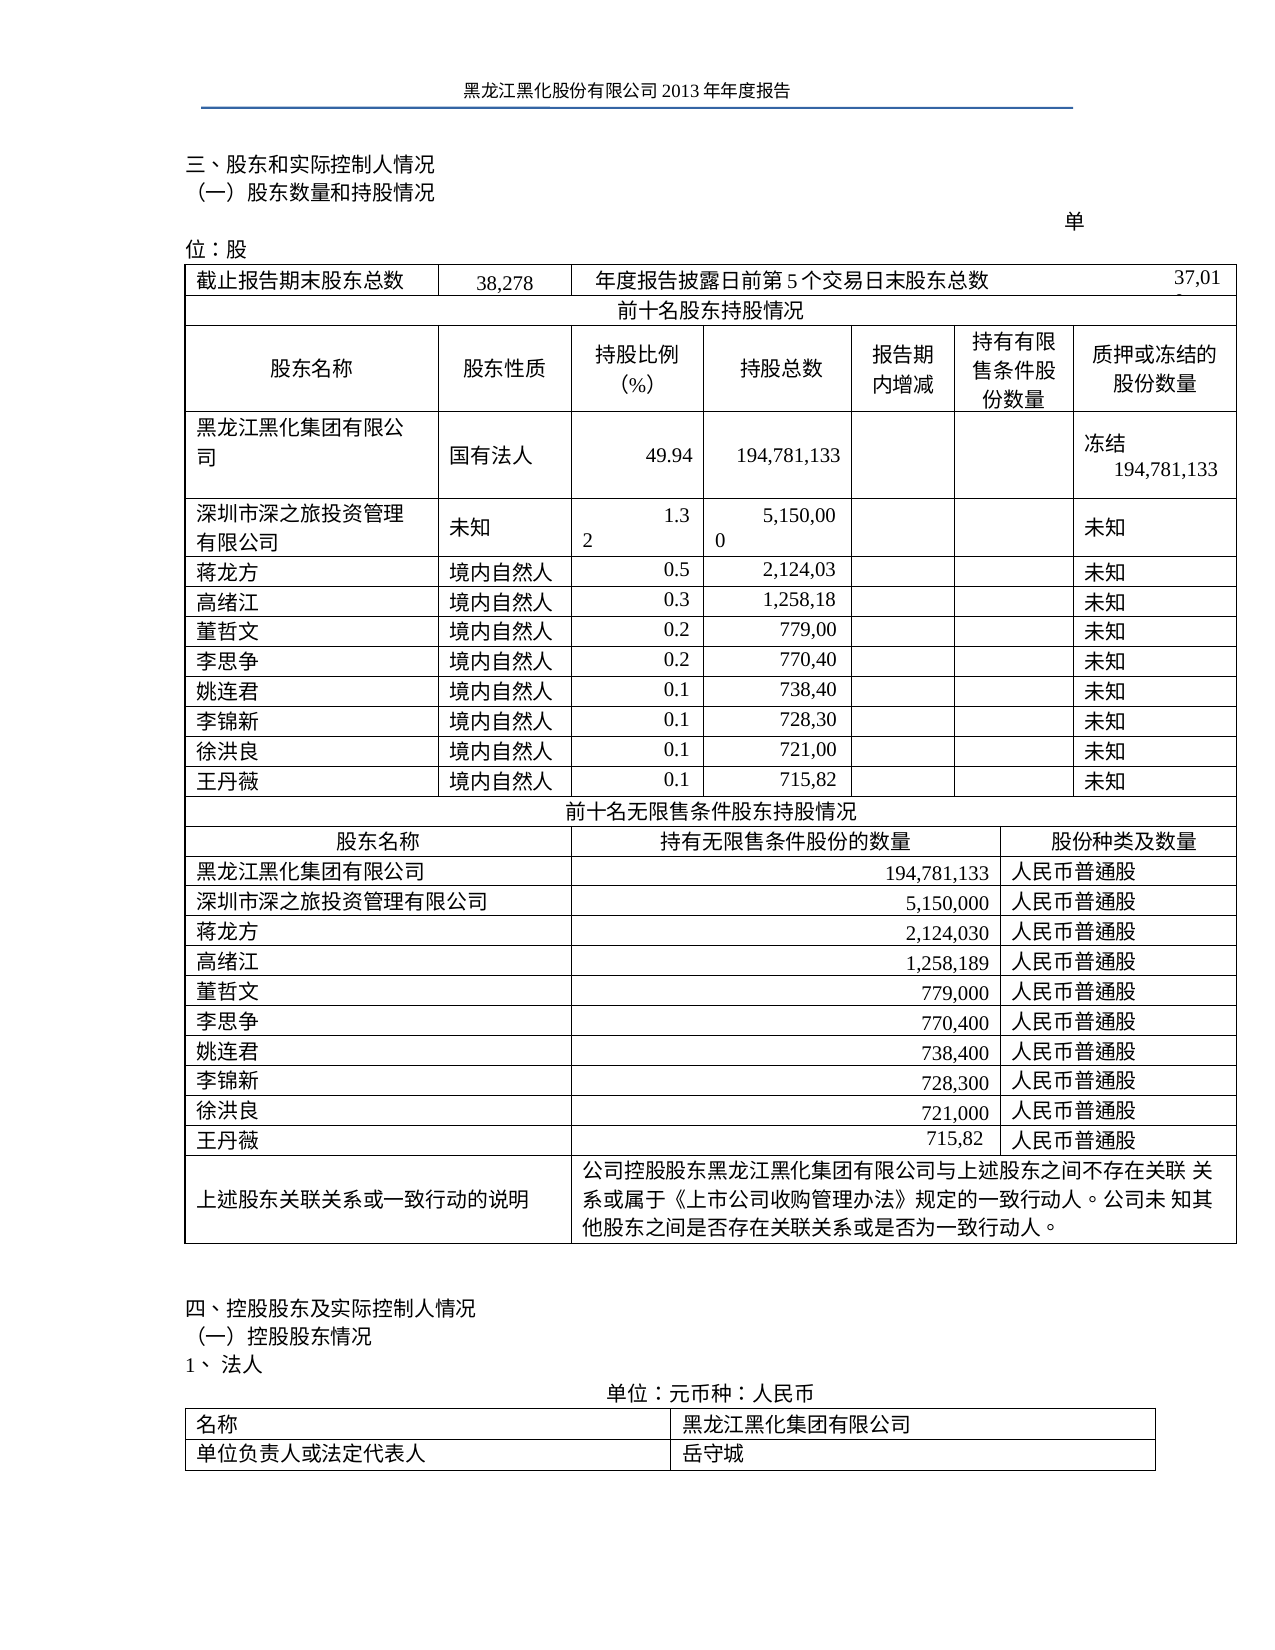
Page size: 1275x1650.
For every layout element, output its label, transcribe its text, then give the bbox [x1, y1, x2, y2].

table_cell 5,150,000 [572, 886, 1000, 915]
table_cell 持股总数 [704, 326, 851, 411]
table_cell 5,150,000 [704, 499, 851, 556]
text 四、控股股东及实际控制人情况 [185, 1294, 1237, 1322]
table_cell 公司控股股东黑龙江黑化集团有限公司与上述股东之间不存在关联 关系或属于《上市公司收购管理办法》规定的一致行动人。公司未 知其他股东之间是否存在关联关系或是否为一致行动人。 [572, 1156, 1236, 1243]
table_cell [852, 412, 954, 498]
table_cell 人民币普通股 [1001, 1126, 1236, 1155]
table_cell [852, 737, 954, 766]
table_cell 0.19 [572, 677, 703, 706]
table_cell 未知 [1074, 767, 1236, 796]
text 位：股 [185, 235, 1237, 264]
table_cell [852, 707, 954, 736]
table_cell 质押或冻结的 股份数量 [1074, 326, 1236, 411]
table_cell 黑龙江黑化集团有限公司 [186, 857, 571, 885]
table_cell 未知 [1074, 647, 1236, 676]
table_cell 姚连君 [186, 1036, 571, 1065]
table_cell 人民币普通股 [1001, 886, 1236, 915]
table_cell 董哲文 [186, 617, 438, 646]
table_cell 境内自然人 [439, 557, 571, 586]
table_cell 人民币普通股 [1001, 1066, 1236, 1095]
table_cell 0.33 [572, 587, 703, 616]
table_cell 王丹薇 [186, 1126, 571, 1155]
table_cell 未知 [1074, 617, 1236, 646]
table_cell 前十名无限售条件股东持股情况 [186, 797, 1236, 826]
table_cell 未知 [1074, 557, 1236, 586]
table_cell 未知 [439, 499, 571, 556]
table_cell 779,000 [704, 617, 851, 646]
text 单 [185, 207, 1085, 235]
table_cell 高绪江 [186, 587, 438, 616]
table_cell 蒋龙方 [186, 916, 571, 945]
table_cell [955, 412, 1073, 498]
table_cell 王丹薇 [186, 767, 438, 796]
table_cell [852, 499, 954, 556]
table_cell 2,124,030 [704, 557, 851, 586]
table_cell [852, 587, 954, 616]
table_header 年度报告披露日前第5个交易日末股东总数 [572, 265, 1000, 295]
table_cell 单位负责人或法定代表人 [186, 1440, 670, 1469]
table_cell [955, 677, 1073, 706]
table_cell 人民币普通股 [1001, 1096, 1236, 1125]
table_cell [852, 677, 954, 706]
table_cell [955, 499, 1073, 556]
table_cell 深圳市深之旅投资管理 有限公司 [186, 499, 438, 556]
table_cell [955, 767, 1073, 796]
table_cell [955, 617, 1073, 646]
table_cell 境内自然人 [439, 647, 571, 676]
table_cell 黑龙江黑化集团有限公 司 [186, 412, 438, 498]
table_cell 李思争 [186, 1006, 571, 1035]
table_cell 721,000 [572, 1096, 1000, 1125]
table_cell 李思争 [186, 647, 438, 676]
table_cell 未知 [1074, 587, 1236, 616]
table_cell [955, 707, 1073, 736]
table_cell [955, 647, 1073, 676]
table_cell 持股比例 （%） [572, 326, 703, 411]
table_cell 高绪江 [186, 946, 571, 975]
table_cell 715,822 [704, 767, 851, 796]
table_header 黑龙江黑化集团有限公司 [671, 1409, 1155, 1438]
table_cell 738,400 [704, 677, 851, 706]
table_cell 境内自然人 [439, 587, 571, 616]
table_cell 728,300 [572, 1066, 1000, 1095]
table_cell 深圳市深之旅投资管理有限公司 [186, 886, 571, 915]
table_cell [852, 647, 954, 676]
table_cell 194,781,133 [704, 412, 851, 498]
table_cell 上述股东关联关系或一致行动的说明 [186, 1156, 571, 1243]
table_cell 徐洪良 [186, 737, 438, 766]
table_cell 1,258,189 [572, 946, 1000, 975]
text （一）股东数量和持股情况 [185, 178, 1237, 207]
table_cell 779,000 [572, 976, 1000, 1005]
table_cell 岳守城 [671, 1440, 1155, 1469]
table_cell 境内自然人 [439, 707, 571, 736]
table_cell 报告期 内增减 [852, 326, 954, 411]
table_cell 738,400 [572, 1036, 1000, 1065]
table_cell 人民币普通股 [1001, 857, 1236, 885]
text 1、 法人 [185, 1351, 1237, 1379]
table_cell 人民币普通股 [1001, 1036, 1236, 1065]
table_header 截止报告期末股东总数 [186, 265, 438, 295]
table_cell 冻结 194,781,133 [1074, 412, 1236, 498]
table_cell 李锦新 [186, 1066, 571, 1095]
table_cell 股东名称 [186, 326, 438, 411]
table_cell 持有有限 售条件股 份数量 [955, 326, 1073, 411]
table_header 37,010 [1000, 265, 1236, 295]
table_cell 721,000 [704, 737, 851, 766]
table_cell 0.19 [572, 737, 703, 766]
table_cell [955, 587, 1073, 616]
table_cell 0.19 [572, 707, 703, 736]
table_cell 人民币普通股 [1001, 916, 1236, 945]
table_cell 未知 [1074, 737, 1236, 766]
table_cell 770,400 [572, 1006, 1000, 1035]
table_cell [955, 737, 1073, 766]
table_cell 姚连君 [186, 677, 438, 706]
table_cell 1.32 [572, 499, 703, 556]
table_cell 股东性质 [439, 326, 571, 411]
text 三、股东和实际控制人情况 [185, 150, 1237, 178]
table_cell 2,124,030 [572, 916, 1000, 945]
table_cell 国有法人 [439, 412, 571, 498]
table_cell 770,400 [704, 647, 851, 676]
table_cell 0.19 [572, 767, 703, 796]
table_cell 蒋龙方 [186, 557, 438, 586]
table_cell 0.20 [572, 647, 703, 676]
table_cell [852, 767, 954, 796]
text （一）控股股东情况 [185, 1322, 1237, 1351]
table_cell 境内自然人 [439, 737, 571, 766]
table_cell 徐洪良 [186, 1096, 571, 1125]
table_cell 人民币普通股 [1001, 1006, 1236, 1035]
table_cell 李锦新 [186, 707, 438, 736]
table_cell 董哲文 [186, 976, 571, 1005]
table_cell 境内自然人 [439, 677, 571, 706]
table_cell 持有无限售条件股份的数量 [572, 827, 1000, 856]
table_cell 未知 [1074, 499, 1236, 556]
table_cell 人民币普通股 [1001, 946, 1236, 975]
table_cell [852, 617, 954, 646]
table_cell [852, 557, 954, 586]
table_cell 股份种类及数量 [1001, 827, 1236, 856]
table_cell 人民币普通股 [1001, 976, 1236, 1005]
table_cell 1,258,189 [704, 587, 851, 616]
table_cell [955, 557, 1073, 586]
table_cell 境内自然人 [439, 767, 571, 796]
table_cell 未知 [1074, 677, 1236, 706]
table_header 38,278 [439, 265, 571, 295]
table_cell 728,300 [704, 707, 851, 736]
table_cell 股东名称 [186, 827, 571, 856]
text 单位：元币种：人民币 [185, 1379, 1237, 1407]
table_cell 49.94 [572, 412, 703, 498]
table_cell 194,781,133 [572, 857, 1000, 885]
table_cell 0.20 [572, 617, 703, 646]
table_cell 前十名股东持股情况 [186, 296, 1236, 325]
table_cell 0.55 [572, 557, 703, 586]
table_cell 未知 [1074, 707, 1236, 736]
table_cell 境内自然人 [439, 617, 571, 646]
table_header 名称 [186, 1409, 670, 1438]
table_cell 715,822 [572, 1126, 1000, 1155]
